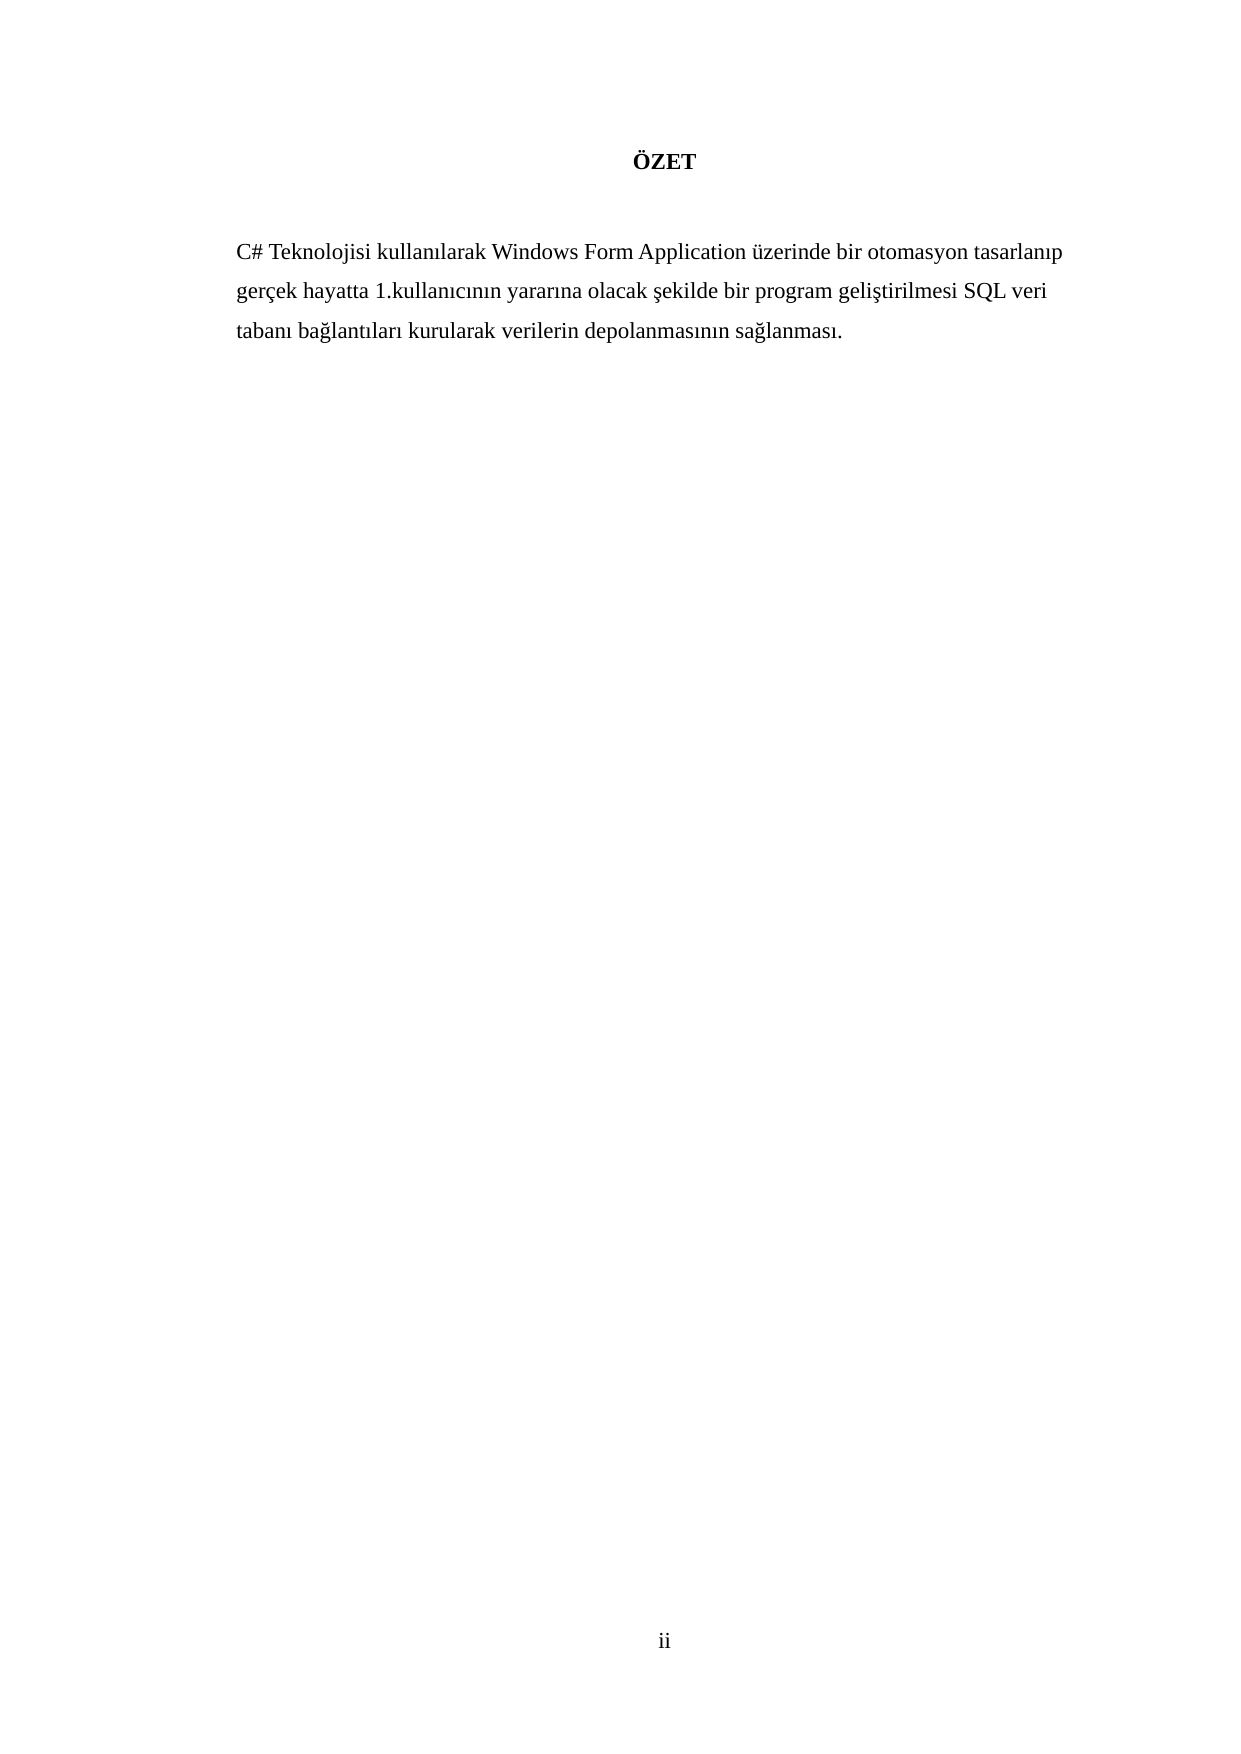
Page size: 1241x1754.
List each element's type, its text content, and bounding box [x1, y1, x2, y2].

text ÖZET [236, 148, 1092, 174]
text C# Teknolojisi kullanılarak Windows Form Application üzerinde bir otomasyon tasarlanıp gerçek hayatta 1.kullanıcının yararına olacak şekilde bir program geliştirilmesi SQL veri tabanı bağlantıları kurularak verilerin depolanmasının sağlanması. [236, 238, 1092, 343]
